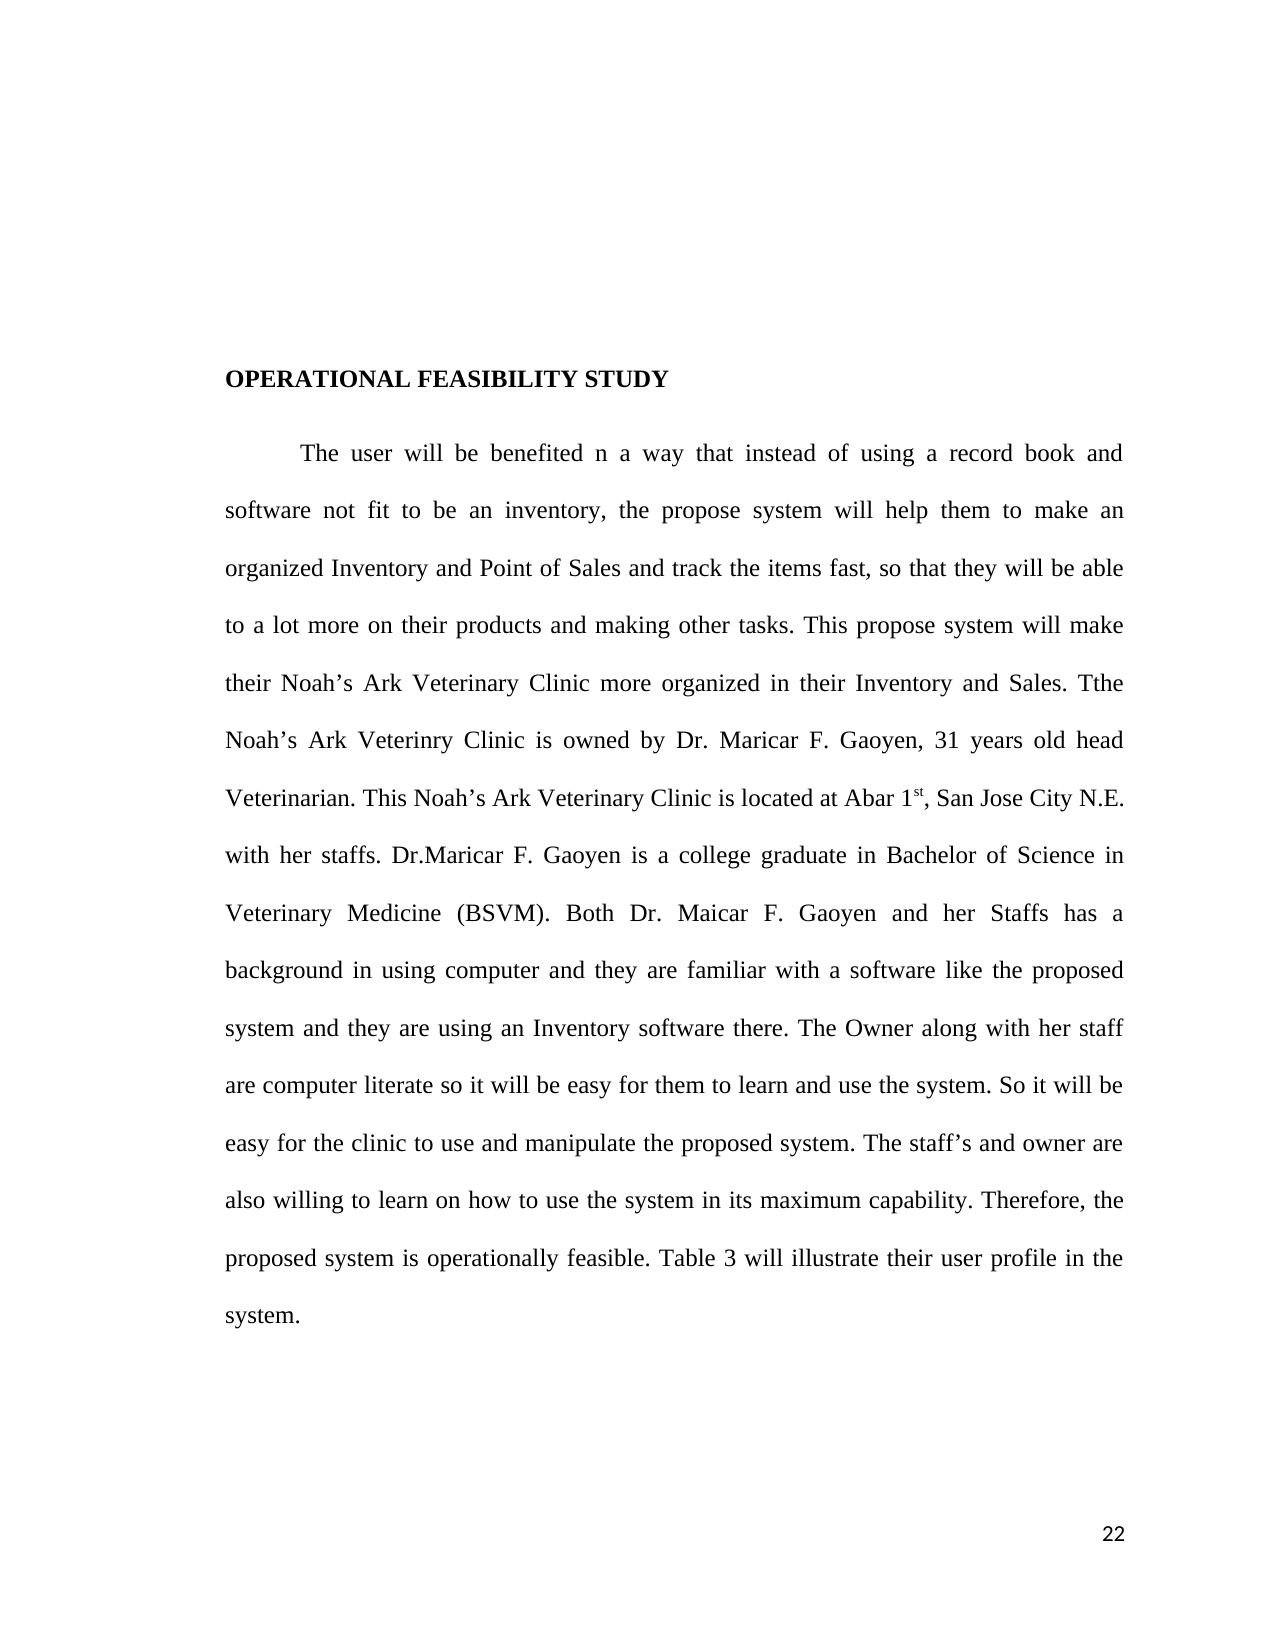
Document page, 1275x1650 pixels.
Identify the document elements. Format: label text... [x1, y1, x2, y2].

text The user will be benefited n a way that instead of using a record book and software not fit to be an inventory, the propose system will help them to make an organized Inventory and Point of Sales and track the items fast, so that they will be able to a lot more on their products and making other tasks. This propose system will make their Noah’s Ark Veterinary Clinic more organized in their Inventory and Sales. Tthe Noah’s Ark Veterinry Clinic is owned by Dr. Maricar F. Gaoyen, 31 years old head Veterinarian. This Noah’s Ark Veterinary Clinic is located at Abar 1st, San Jose City N.E. with her staffs. Dr.Maricar F. Gaoyen is a college graduate in Bachelor of Science in Veterinary Medicine (BSVM). Both Dr. Maicar F. Gaoyen and her Staffs has a background in using computer and they are familiar with a software like the proposed system and they are using an Inventory software there. The Owner along with her staff are computer literate so it will be easy for them to learn and use the system. So it will be easy for the clinic to use and manipulate the proposed system. The staff’s and owner are also willing to learn on how to use the system in its maximum capability. Therefore, the proposed system is operationally feasible. Table 3 will illustrate their user profile in the system. [225, 438, 1125, 1329]
text OPERATIONAL FEASIBILITY STUDY [225, 364, 1125, 392]
